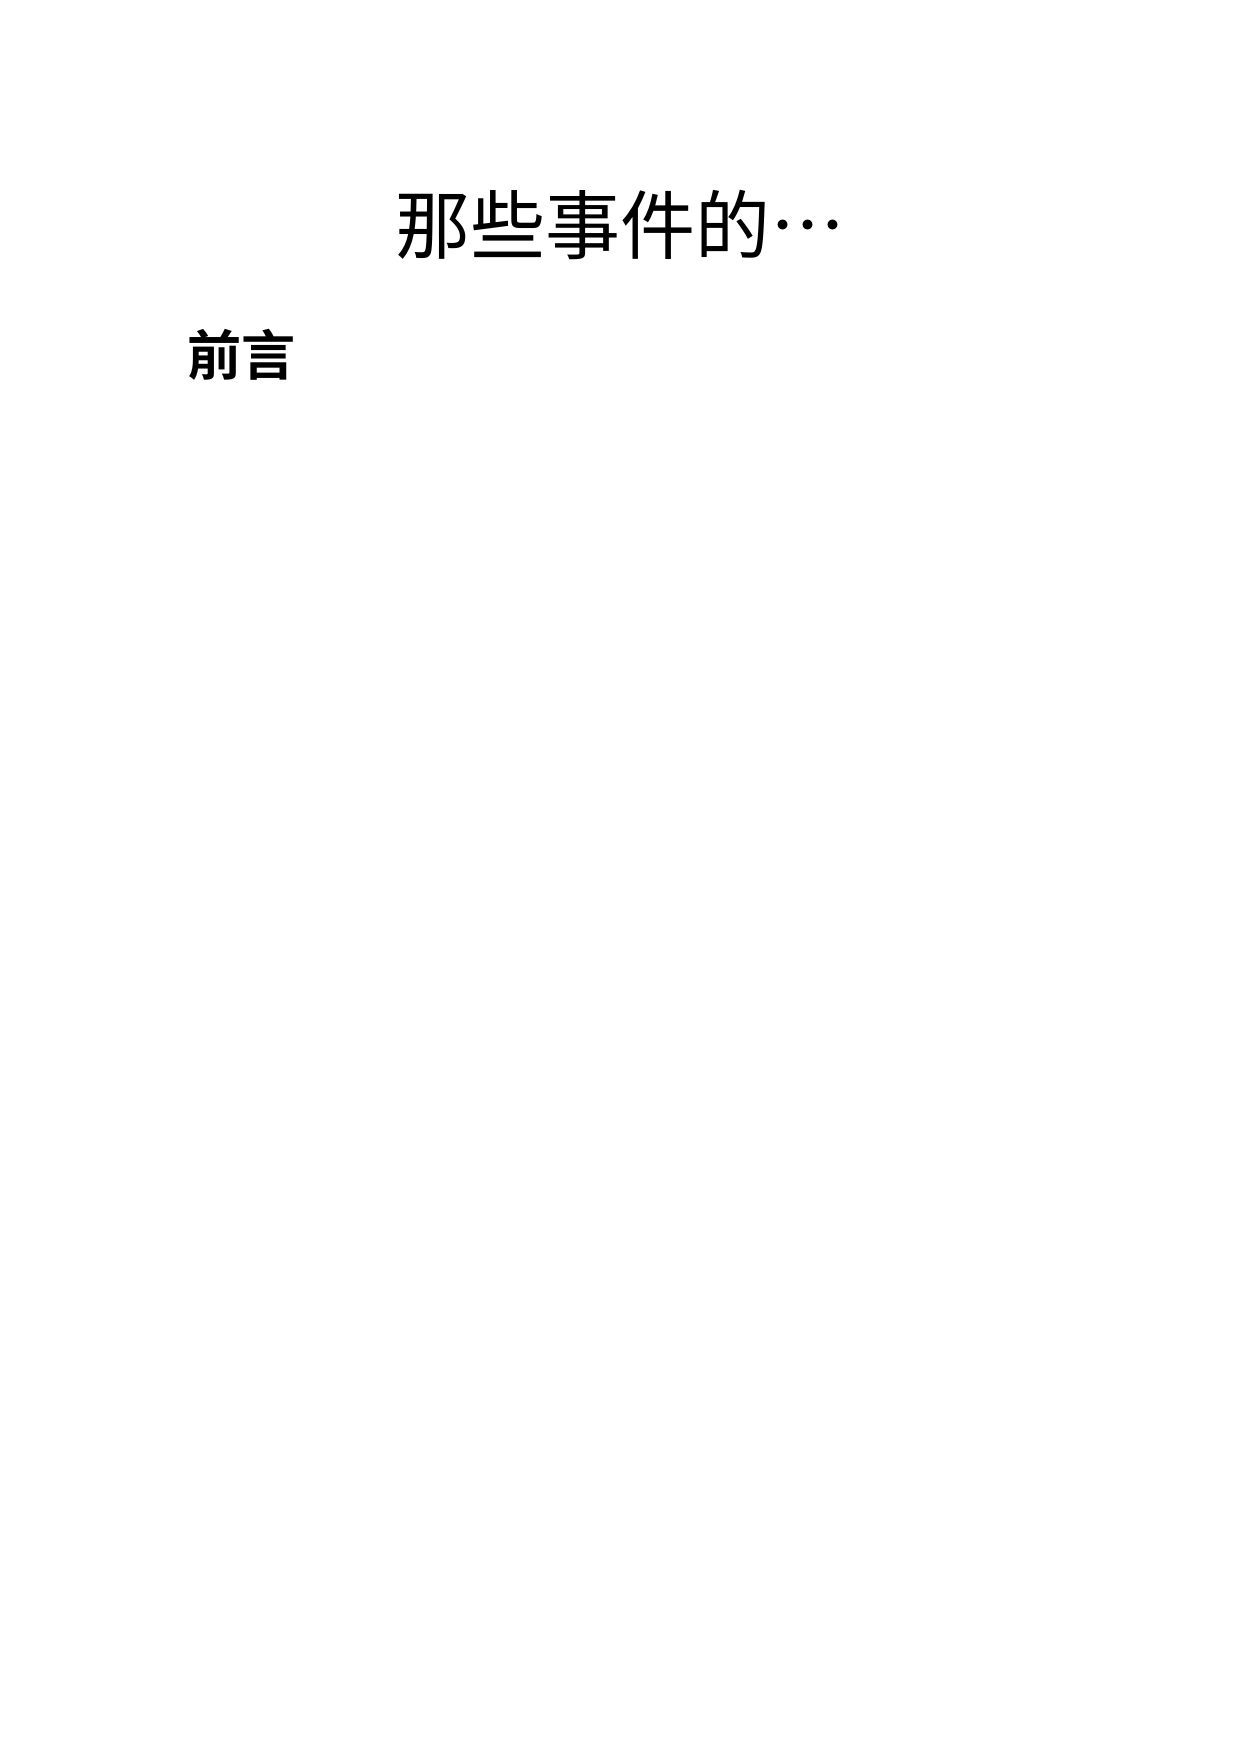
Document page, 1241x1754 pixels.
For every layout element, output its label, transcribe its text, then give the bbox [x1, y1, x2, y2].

subtitle 前言 [187, 296, 1053, 408]
text 那些事件的… [187, 164, 1053, 277]
